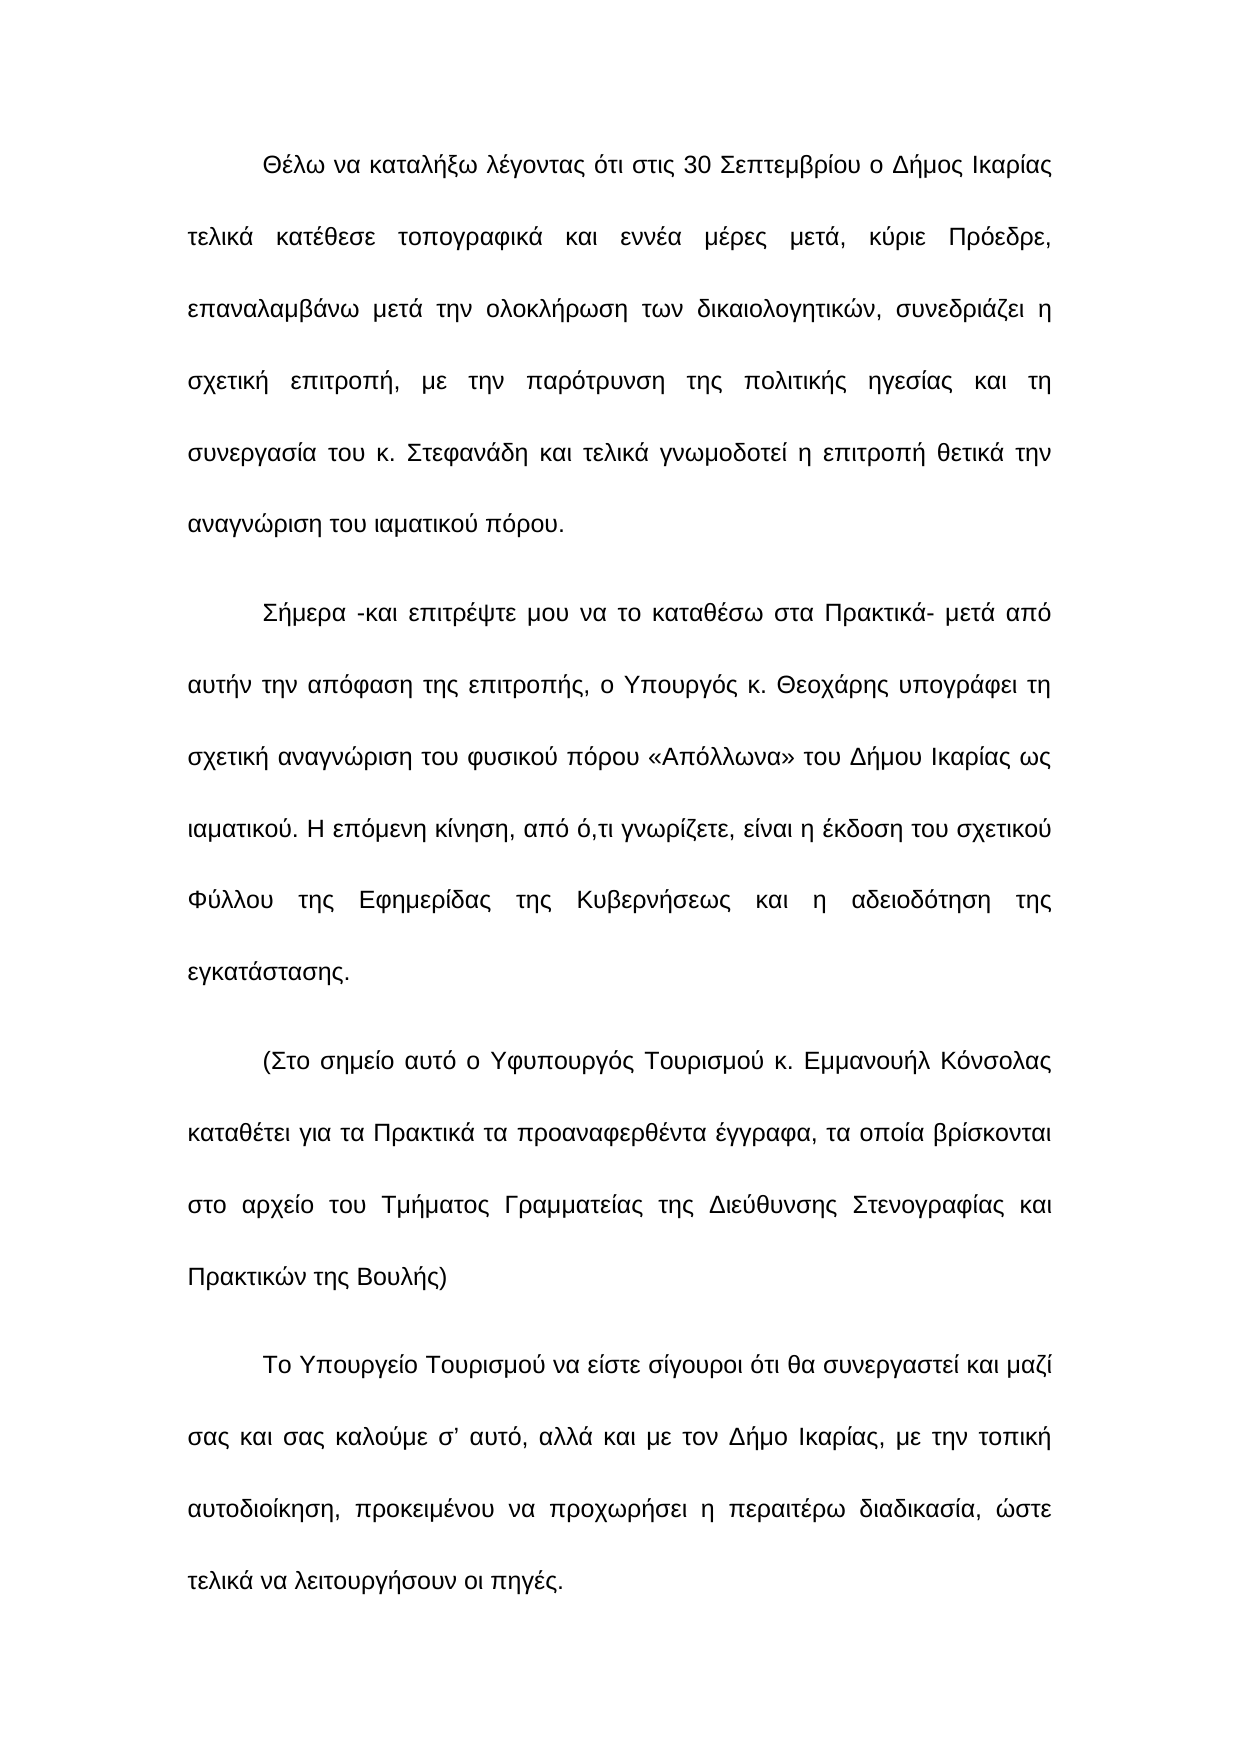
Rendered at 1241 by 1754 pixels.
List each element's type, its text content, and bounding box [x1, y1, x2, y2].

text (Στο σημείο αυτό ο Υφυπουργός Τουρισμού κ. Εμμανουήλ Κόνσολας καταθέτει για τα Πρακτικά τα προαναφερθέντα έγγραφα, τα οποία βρίσκονται στο αρχείο του Τμήματος Γραμματείας της Διεύθυνσης Στενογραφίας και Πρακτικών της Βουλής) [187, 1046, 1053, 1290]
text Θέλω να καταλήξω λέγοντας ότι στις 30 Σεπτεμβρίου ο Δήμος Ικαρίας τελικά κατέθεσε τοπογραφικά και εννέα μέρες μετά, κύριε Πρόεδρε, επαναλαμβάνω μετά την ολοκλήρωση των δικαιολογητικών, συνεδριάζει η σχετική επιτροπή, με την παρότρυνση της πολιτικής ηγεσίας και τη συνεργασία του κ. Στεφανάδη και τελικά γνωμοδοτεί η επιτροπή θετικά την αναγνώριση του ιαματικού πόρου. [187, 150, 1053, 538]
text Σήμερα -και επιτρέψτε μου να το καταθέσω στα Πρακτικά- μετά από αυτήν την απόφαση της επιτροπής, ο Υπουργός κ. Θεοχάρης υπογράφει τη σχετική αναγνώριση του φυσικού πόρου «Απόλλωνα» του Δήμου Ικαρίας ως ιαματικού. Η επόμενη κίνηση, από ό,τι γνωρίζετε, είναι η έκδοση του σχετικού Φύλλου της Εφημερίδας της Κυβερνήσεως και η αδειοδότηση της εγκατάστασης. [187, 598, 1053, 986]
text Το Υπουργείο Τουρισμού να είστε σίγουροι ότι θα συνεργαστεί και μαζί σας και σας καλούμε σ’ αυτό, αλλά και με τον Δήμο Ικαρίας, με την τοπική αυτοδιοίκηση, προκειμένου να προχωρήσει η περαιτέρω διαδικασία, ώστε τελικά να λειτουργήσουν οι πηγές. [187, 1350, 1053, 1594]
